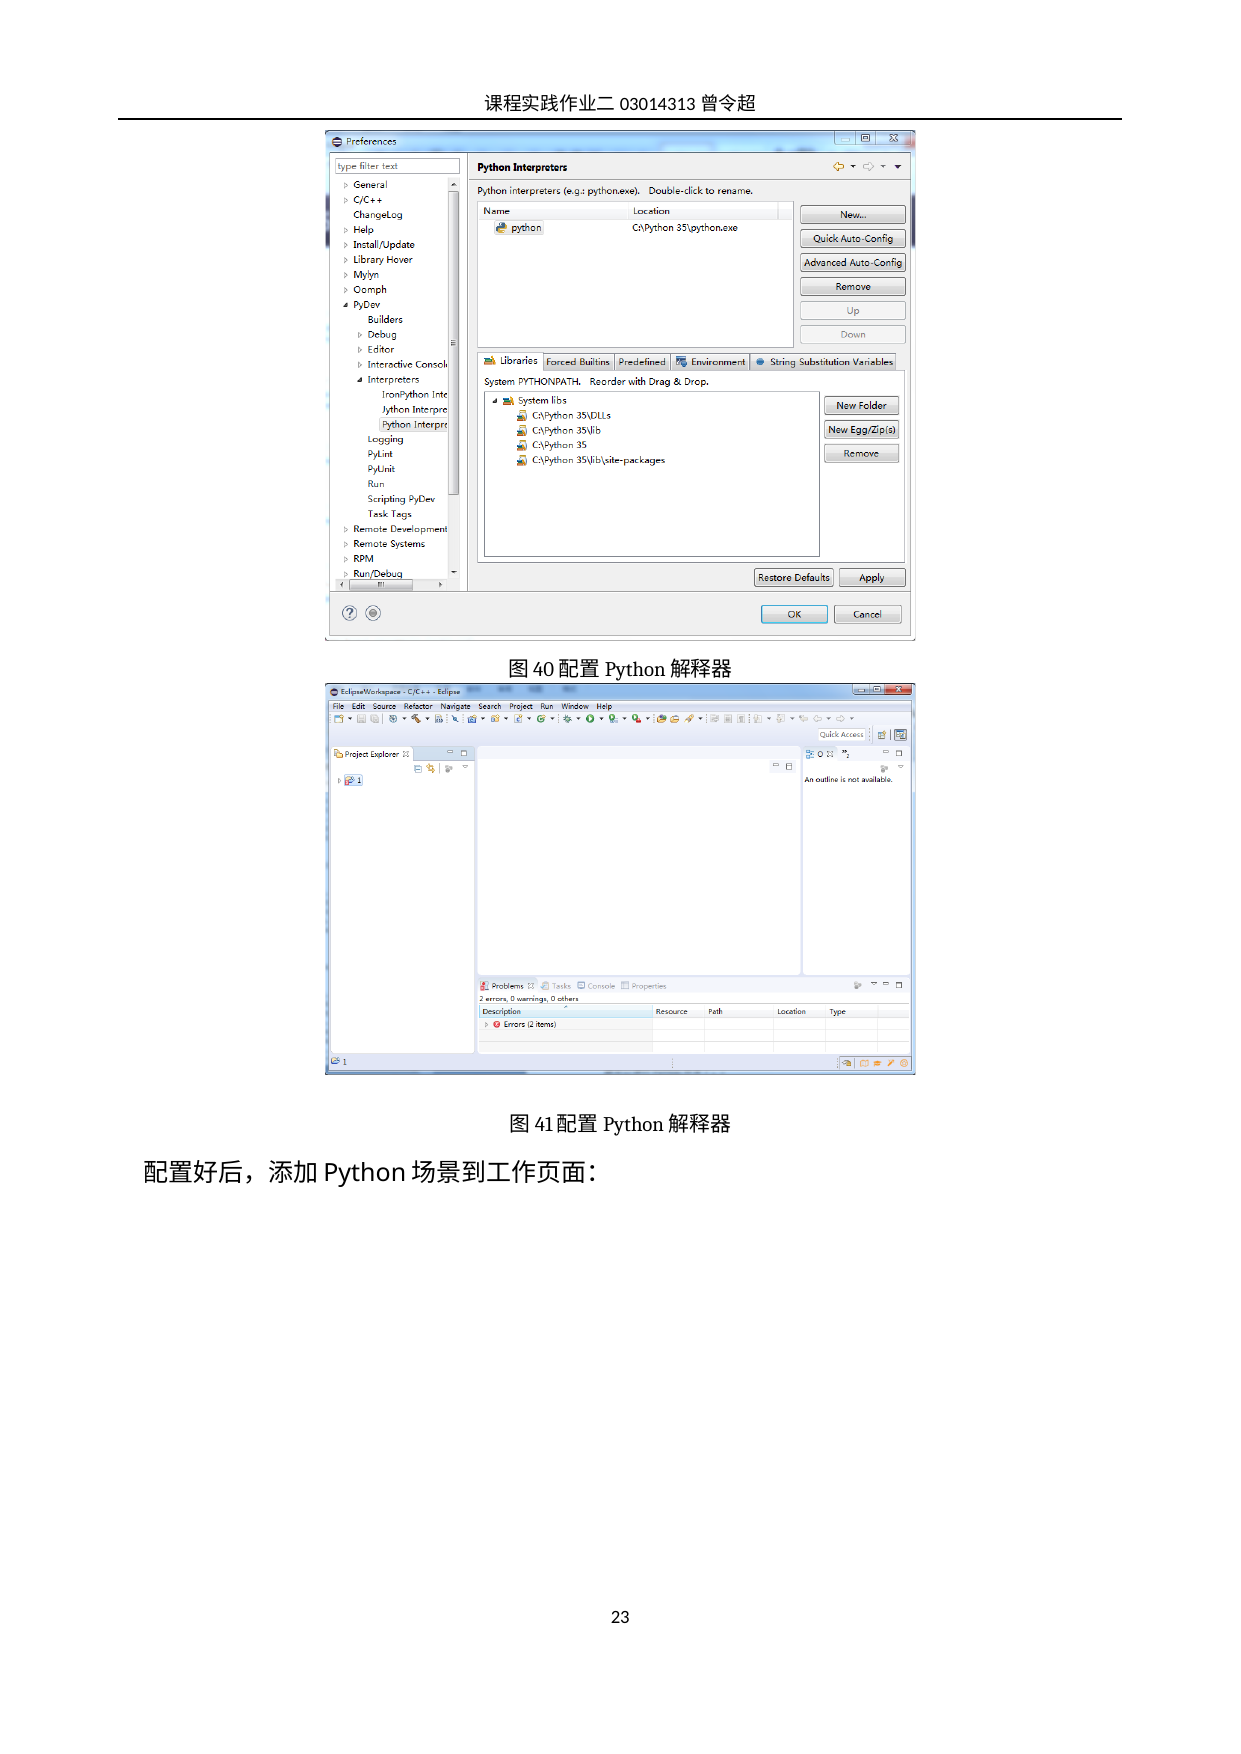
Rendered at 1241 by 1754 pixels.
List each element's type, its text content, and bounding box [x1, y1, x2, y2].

text 图41配置 Python解释器 [118, 1106, 1122, 1138]
text 图40配置 Python解释器 [118, 651, 1122, 683]
picture [325, 130, 916, 641]
text 配置好后，添加Python场景到工作页面： [118, 1138, 1122, 1203]
picture [325, 683, 916, 1075]
